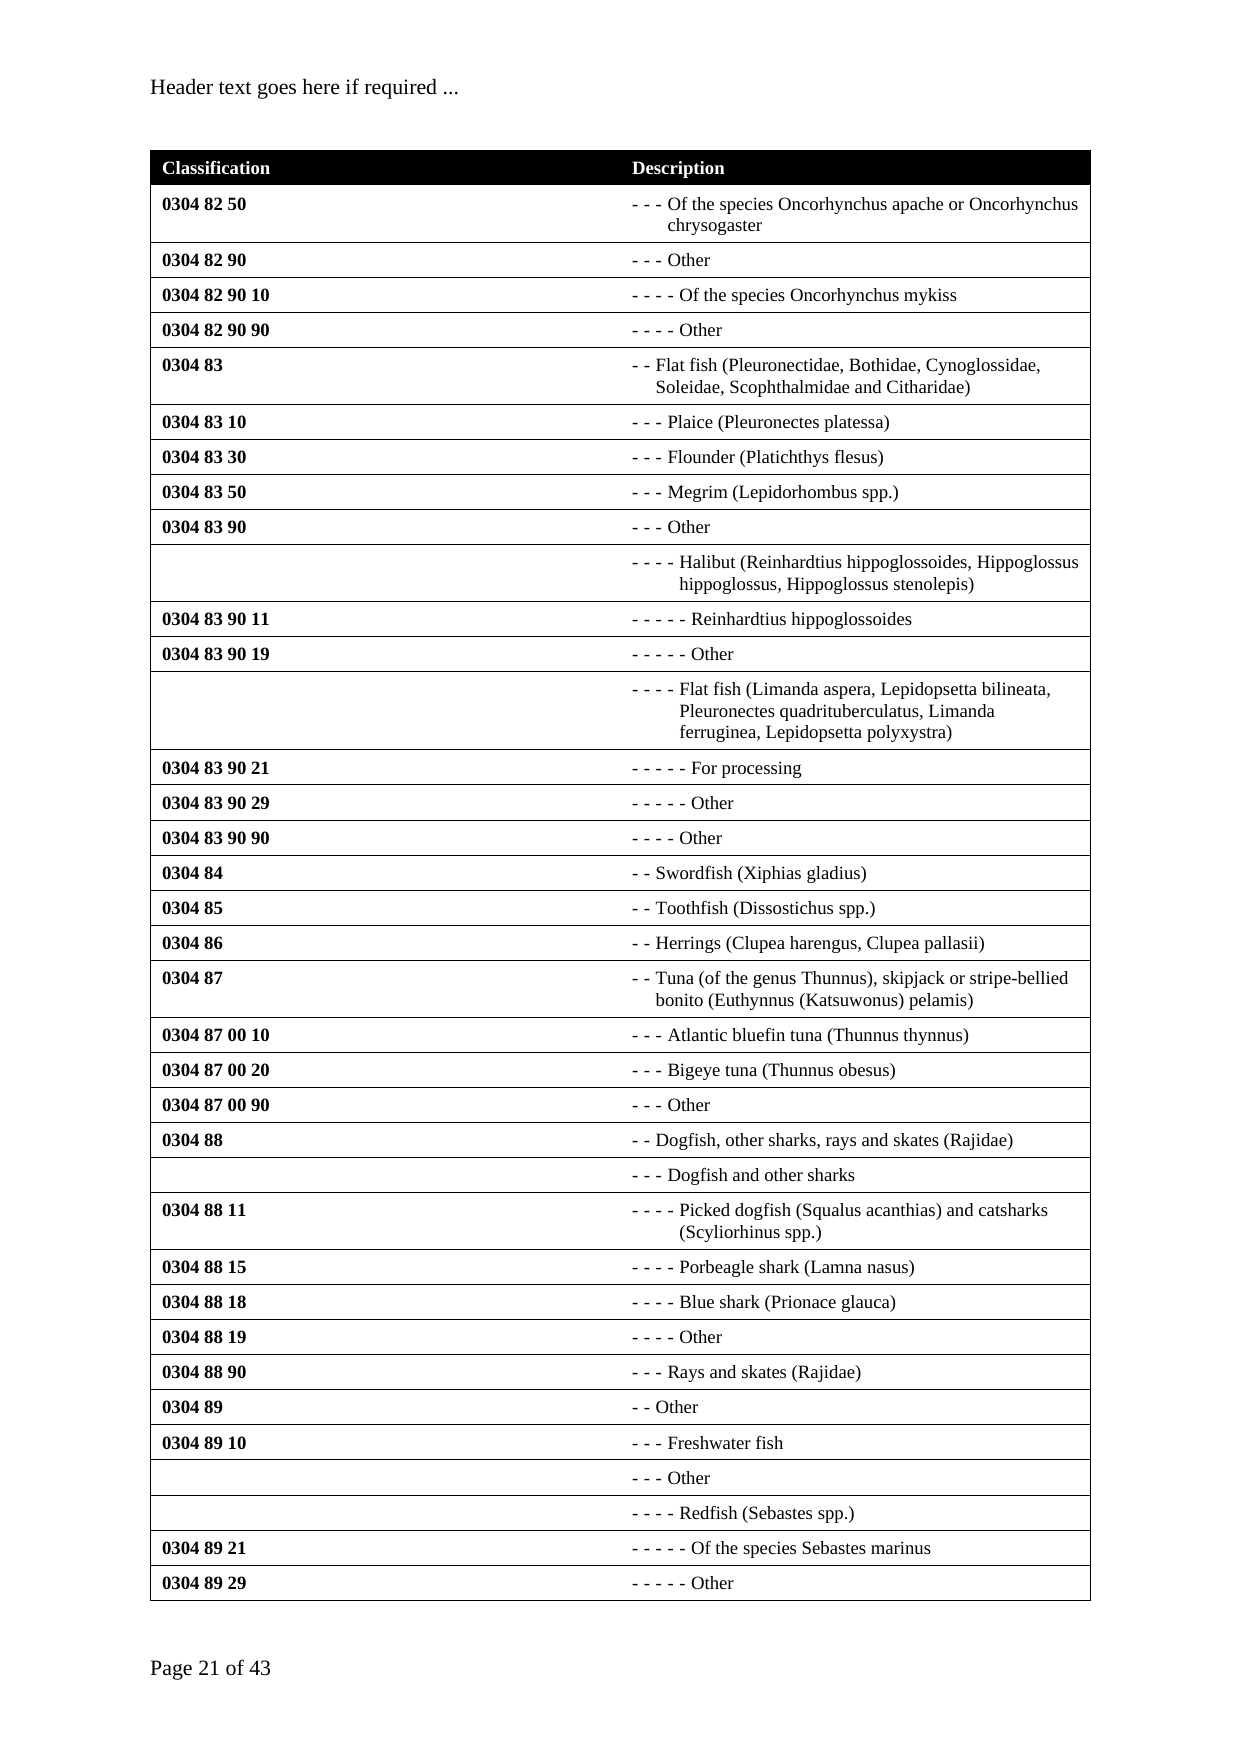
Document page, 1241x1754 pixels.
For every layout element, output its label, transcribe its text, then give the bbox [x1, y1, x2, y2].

table_cell - - - - - Reinhardtius hippoglossoides [621, 602, 1090, 636]
table_cell 0304 83 30 [151, 440, 621, 474]
table_cell - - Dogfish, other sharks, rays and skates (Rajidae) [621, 1123, 1090, 1157]
table_cell 0304 83 90 11 [151, 602, 621, 636]
table_cell - - - Other [621, 510, 1090, 544]
table_cell - - Other [621, 1390, 1090, 1424]
table_cell - - - - - For processing [621, 750, 1090, 784]
table_header Classification [151, 151, 621, 185]
table_cell 0304 89 29 [151, 1566, 621, 1600]
table_cell - - - - Halibut (Reinhardtius hippoglossoides, Hippoglossus hippoglossus, Hippoglossus stenolepis) [621, 545, 1090, 601]
table_cell - - - - Porbeagle shark (Lamna nasus) [621, 1250, 1090, 1284]
table_cell 0304 86 [151, 926, 621, 960]
table_cell 0304 87 00 90 [151, 1088, 621, 1122]
table_cell [151, 672, 621, 749]
table_cell - - - Other [621, 1460, 1090, 1494]
table_cell - - - Flounder (Platichthys flesus) [621, 440, 1090, 474]
table_cell - - - Dogfish and other sharks [621, 1158, 1090, 1192]
table_cell - - - - Blue shark (Prionace glauca) [621, 1285, 1090, 1319]
table_cell 0304 88 11 [151, 1193, 621, 1249]
table_cell - - - Atlantic bluefin tuna (Thunnus thynnus) [621, 1018, 1090, 1052]
table_cell - - Flat fish (Pleuronectidae, Bothidae, Cynoglossidae, Soleidae, Scophthalmidae and Citharidae) [621, 348, 1090, 404]
table_cell - - - Plaice (Pleuronectes platessa) [621, 405, 1090, 439]
table_cell - - - Megrim (Lepidorhombus spp.) [621, 475, 1090, 509]
table_header Description [621, 151, 1090, 185]
table_cell - - Herrings (Clupea harengus, Clupea pallasii) [621, 926, 1090, 960]
table_cell - - - - - Other [621, 637, 1090, 671]
table_cell 0304 82 50 [151, 185, 621, 242]
table_cell - - - - - Other [621, 1566, 1090, 1600]
table_cell 0304 88 [151, 1123, 621, 1157]
table_cell 0304 87 00 20 [151, 1053, 621, 1087]
table_cell - - - Rays and skates (Rajidae) [621, 1355, 1090, 1389]
table_cell 0304 83 50 [151, 475, 621, 509]
table_cell - - - - - Other [621, 785, 1090, 819]
table_cell 0304 83 90 29 [151, 785, 621, 819]
table_cell - - - - Of the species Oncorhynchus mykiss [621, 278, 1090, 312]
table_cell 0304 88 19 [151, 1320, 621, 1354]
table_cell 0304 82 90 [151, 243, 621, 277]
table_cell 0304 87 [151, 961, 621, 1017]
table_cell 0304 83 90 90 [151, 821, 621, 854]
table_cell - - - Bigeye tuna (Thunnus obesus) [621, 1053, 1090, 1087]
table_cell - - - - Other [621, 1320, 1090, 1354]
table_cell - - - Other [621, 243, 1090, 277]
table_cell - - - Freshwater fish [621, 1425, 1090, 1459]
table_cell [151, 1460, 621, 1494]
table_cell - - - - Other [621, 313, 1090, 347]
table_cell - - Swordfish (Xiphias gladius) [621, 856, 1090, 890]
table_cell 0304 83 90 19 [151, 637, 621, 671]
table_cell - - Tuna (of the genus Thunnus), skipjack or stripe-bellied bonito (Euthynnus (Katsuwonus) pelamis) [621, 961, 1090, 1017]
table_cell - - - - - Of the species Sebastes marinus [621, 1531, 1090, 1565]
table_cell [151, 545, 621, 601]
table_cell 0304 82 90 90 [151, 313, 621, 347]
table_cell [151, 1158, 621, 1192]
table_cell - - - - Redfish (Sebastes spp.) [621, 1496, 1090, 1529]
table_cell - - - Other [621, 1088, 1090, 1122]
table_cell - - - - Flat fish (Limanda aspera, Lepidopsetta bilineata, Pleuronectes quadrituberculatus, Limanda ferruginea, Lepidopsetta polyxystra) [621, 672, 1090, 749]
table_cell 0304 84 [151, 856, 621, 890]
table_cell 0304 83 10 [151, 405, 621, 439]
table_cell 0304 83 90 21 [151, 750, 621, 784]
table_cell 0304 83 [151, 348, 621, 404]
table_cell 0304 87 00 10 [151, 1018, 621, 1052]
table_cell 0304 89 [151, 1390, 621, 1424]
table_cell 0304 88 18 [151, 1285, 621, 1319]
table_cell [151, 1496, 621, 1529]
table_cell 0304 89 21 [151, 1531, 621, 1565]
table_cell 0304 88 90 [151, 1355, 621, 1389]
table_cell - - - Of the species Oncorhynchus apache or Oncorhynchus chrysogaster [621, 185, 1090, 242]
table_cell 0304 83 90 [151, 510, 621, 544]
table_cell 0304 82 90 10 [151, 278, 621, 312]
table_cell - - - - Other [621, 821, 1090, 854]
table_cell 0304 88 15 [151, 1250, 621, 1284]
table_cell 0304 85 [151, 891, 621, 925]
table_cell - - Toothfish (Dissostichus spp.) [621, 891, 1090, 925]
table_cell 0304 89 10 [151, 1425, 621, 1459]
table_cell - - - - Picked dogfish (Squalus acanthias) and catsharks (Scyliorhinus spp.) [621, 1193, 1090, 1249]
